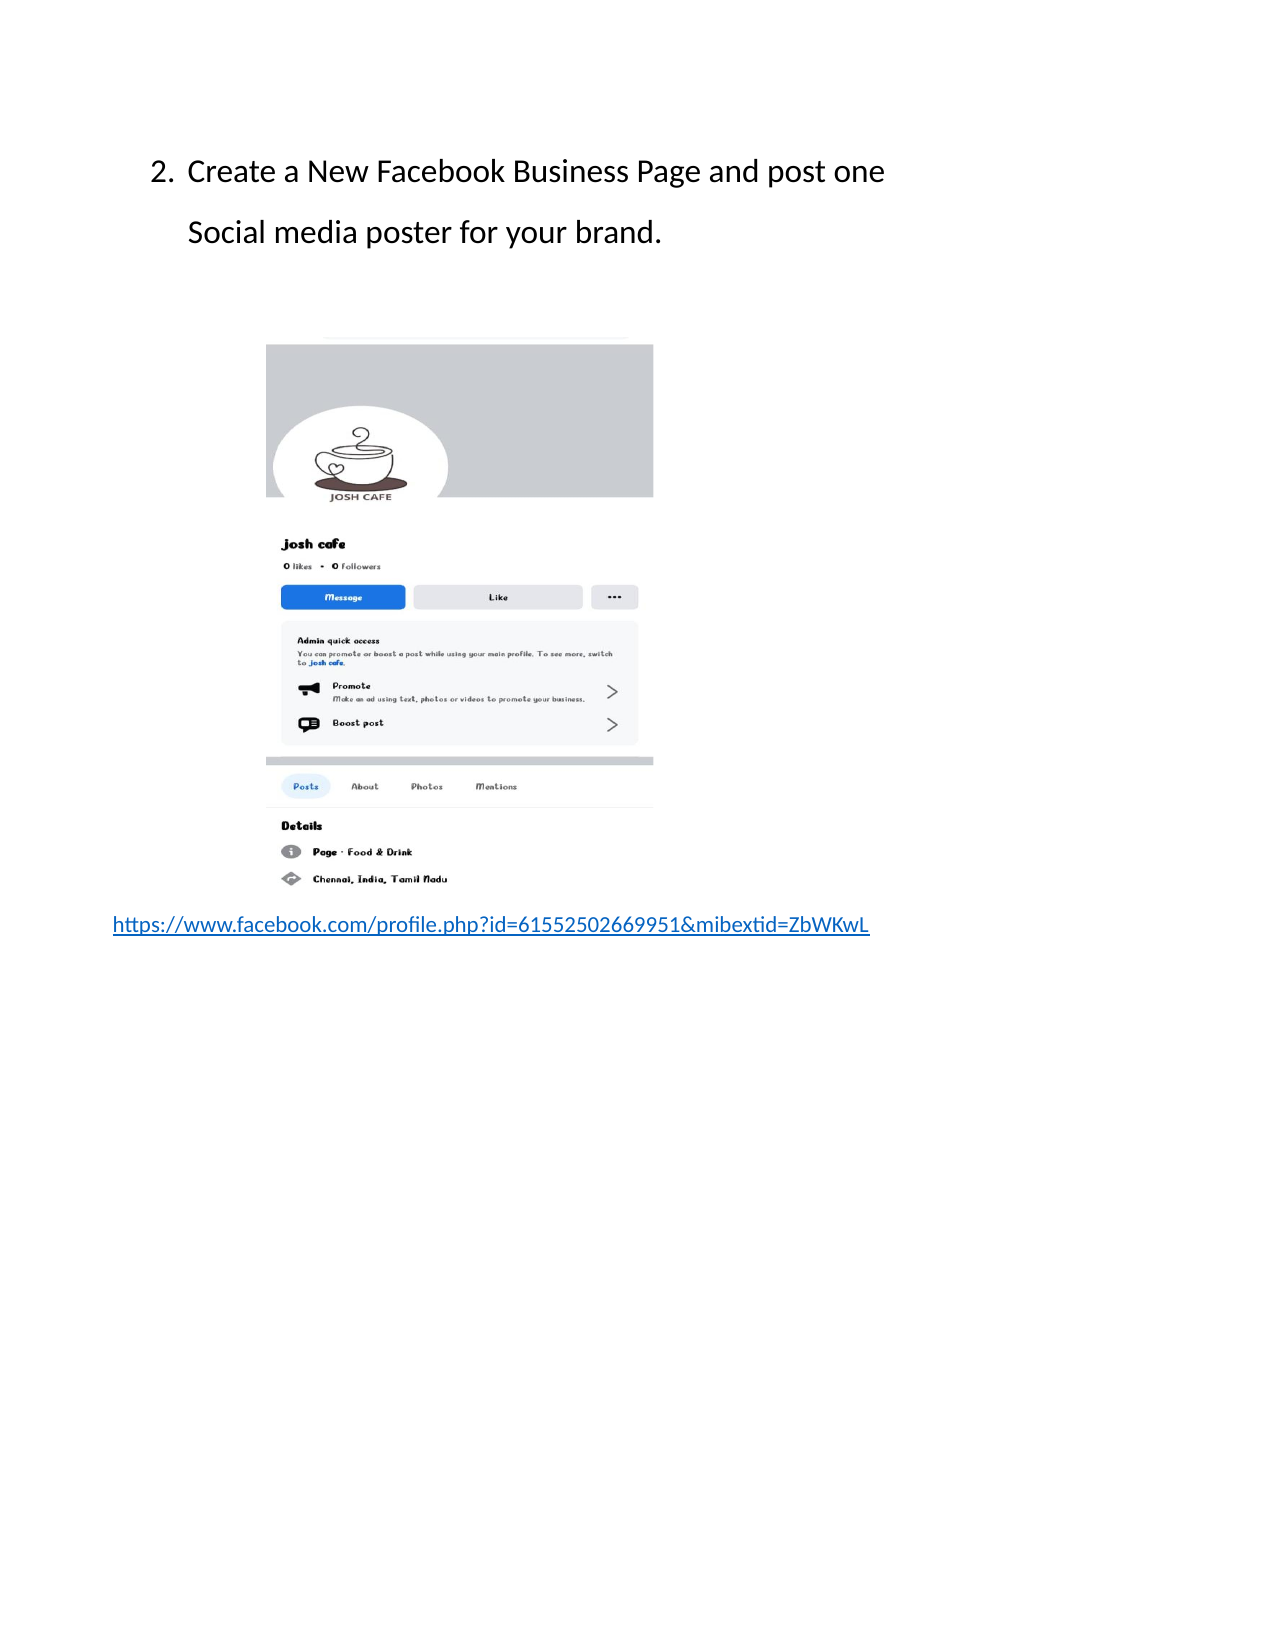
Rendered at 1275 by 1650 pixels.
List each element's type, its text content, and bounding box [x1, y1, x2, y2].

text Social media poster for your brand. [112, 211, 1162, 251]
list Create a New Facebook Business Page and post one [150, 150, 1162, 191]
picture [266, 337, 654, 889]
